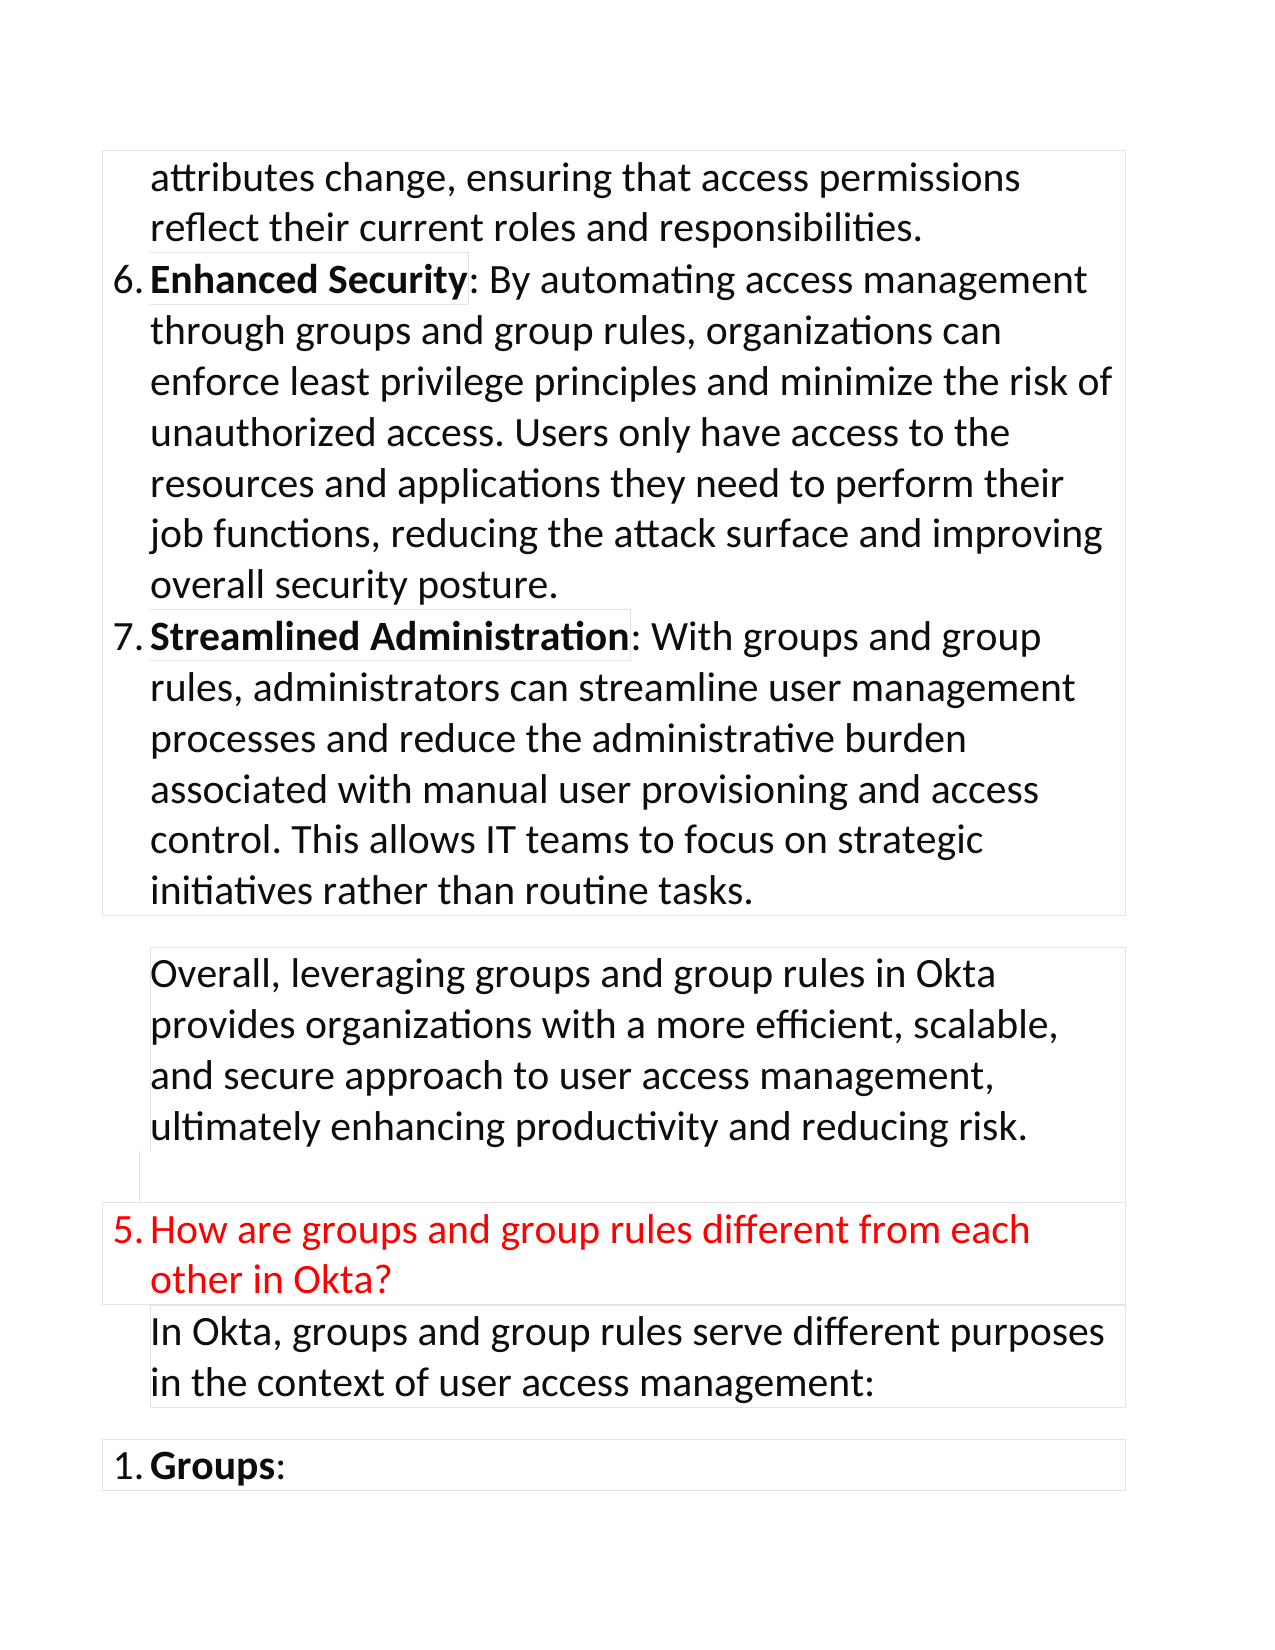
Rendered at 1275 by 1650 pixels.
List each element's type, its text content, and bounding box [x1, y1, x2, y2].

list Groups: [103, 1440, 1125, 1490]
text Overall, leveraging groups and group rules in Okta provides organizations with a more efficient, scalable, and secure approach to user access management, ultimately enhancing productivity and reducing risk. [151, 948, 1125, 1150]
text In Okta, groups and group rules serve different purposes in the context of user access management: [151, 1306, 1125, 1407]
list How are groups and group rules different from each other in Okta? [103, 1203, 1125, 1304]
list Streamlined Administration: With groups and group rules, administrators can streamline user management processes and reduce the administrative burden associated with manual user provisioning and access control. This allows IT teams to focus on strategic initiatives rather than routine tasks. [103, 608, 1125, 915]
list Enhanced Security: By automating access management through groups and group rules, organizations can enforce least privilege principles and minimize the risk of unauthorized access. Users only have access to the resources and applications they need to perform their job functions, reducing the attack surface and improving overall security posture. [103, 252, 1125, 608]
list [103, 151, 1125, 252]
